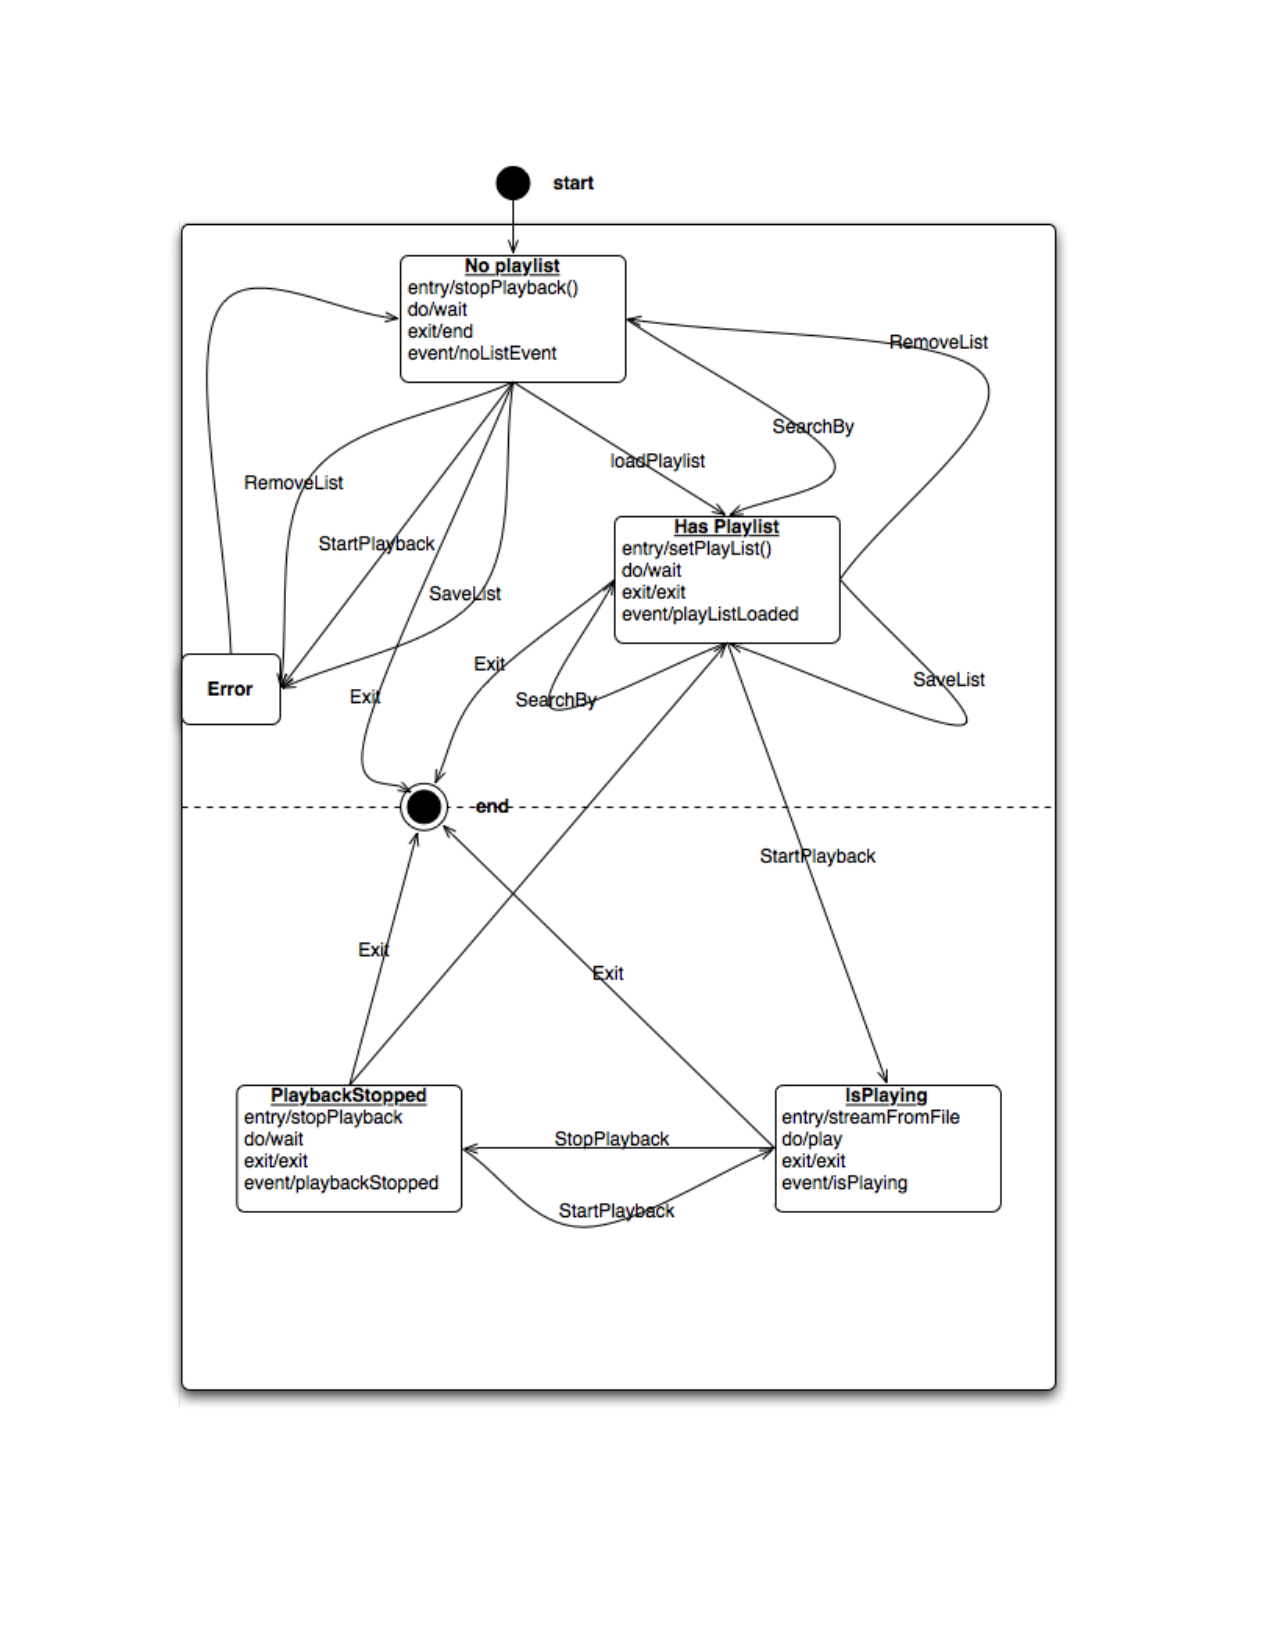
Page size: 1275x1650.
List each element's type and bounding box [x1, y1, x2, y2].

picture [150, 150, 1088, 1427]
